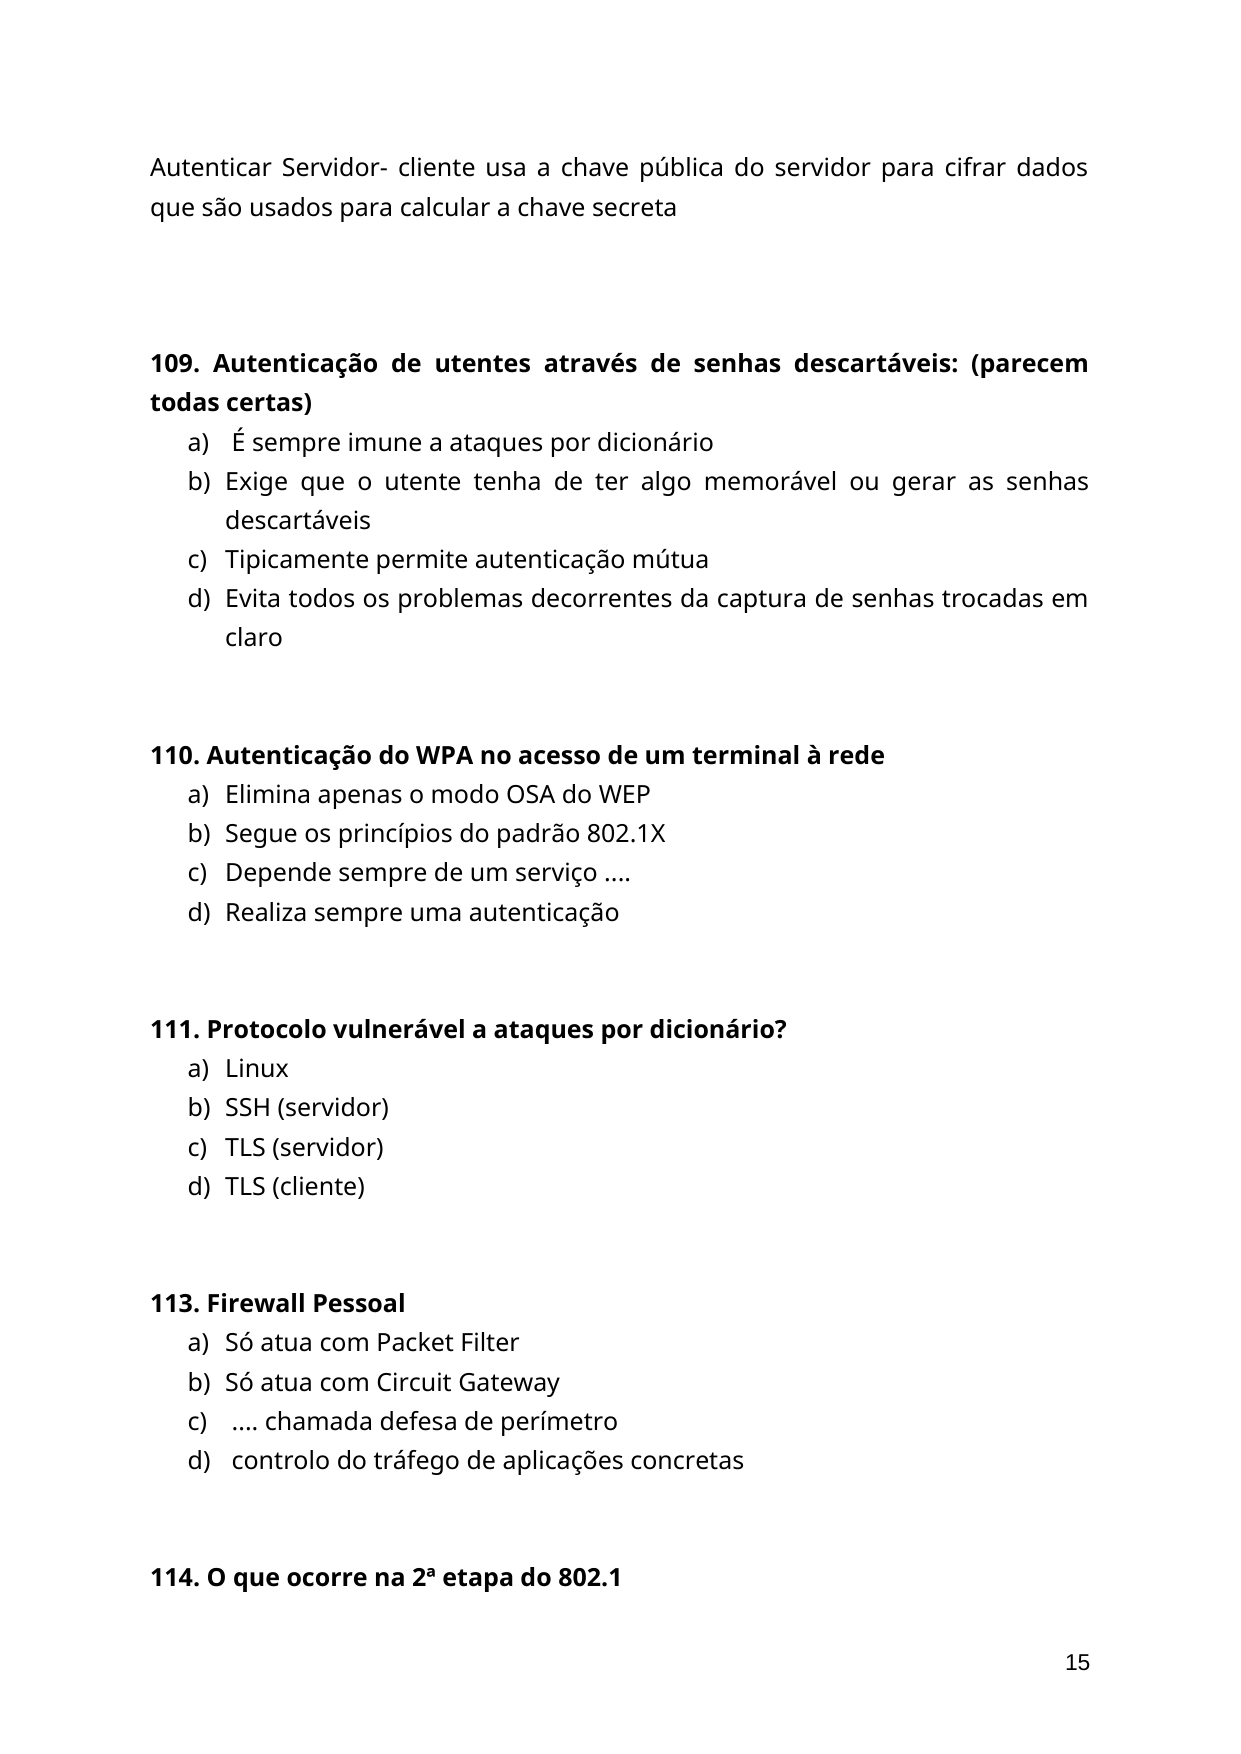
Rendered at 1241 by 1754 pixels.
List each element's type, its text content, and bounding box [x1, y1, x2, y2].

list Evita todos os problemas decorrentes da captura de senhas trocadas em claro [187, 581, 1090, 654]
list É sempre imune a ataques por dicionário [187, 424, 1090, 458]
text 109. Autenticação de utentes através de senhas descartáveis: (parecem todas certas) [150, 346, 1090, 419]
list .... chamada defesa de perímetro [187, 1403, 1090, 1437]
text Autenticar Servidor- cliente usa a chave pública do servidor para cifrar dados que são usados para calcular a chave secreta [150, 150, 1090, 223]
list Elimina apenas o modo OSA do WEP [187, 777, 1090, 811]
list Segue os princípios do padrão 802.1X [187, 816, 1090, 850]
list Exige que o utente tenha de ter algo memorável ou gerar as senhas descartáveis [187, 463, 1090, 537]
text 111. Protocolo vulnerável a ataques por dicionário? [150, 1012, 1090, 1046]
list TLS (cliente) [187, 1168, 1090, 1202]
list Só atua com Packet Filter [187, 1325, 1090, 1359]
list SSH (servidor) [187, 1090, 1090, 1124]
list Depende sempre de um serviço .... [187, 855, 1090, 889]
list Realiza sempre uma autenticação [187, 894, 1090, 928]
text 113. Firewall Pessoal [150, 1286, 1090, 1320]
text 114. O que ocorre na 2ª etapa do 802.1 [150, 1560, 1090, 1594]
list Tipicamente permite autenticação mútua [187, 542, 1090, 576]
list TLS (servidor) [187, 1129, 1090, 1163]
list Só atua com Circuit Gateway [187, 1364, 1090, 1398]
list controlo do tráfego de aplicações concretas [187, 1442, 1090, 1477]
list Linux [187, 1051, 1090, 1085]
text 110. Autenticação do WPA no acesso de um terminal à rede [150, 737, 1090, 772]
